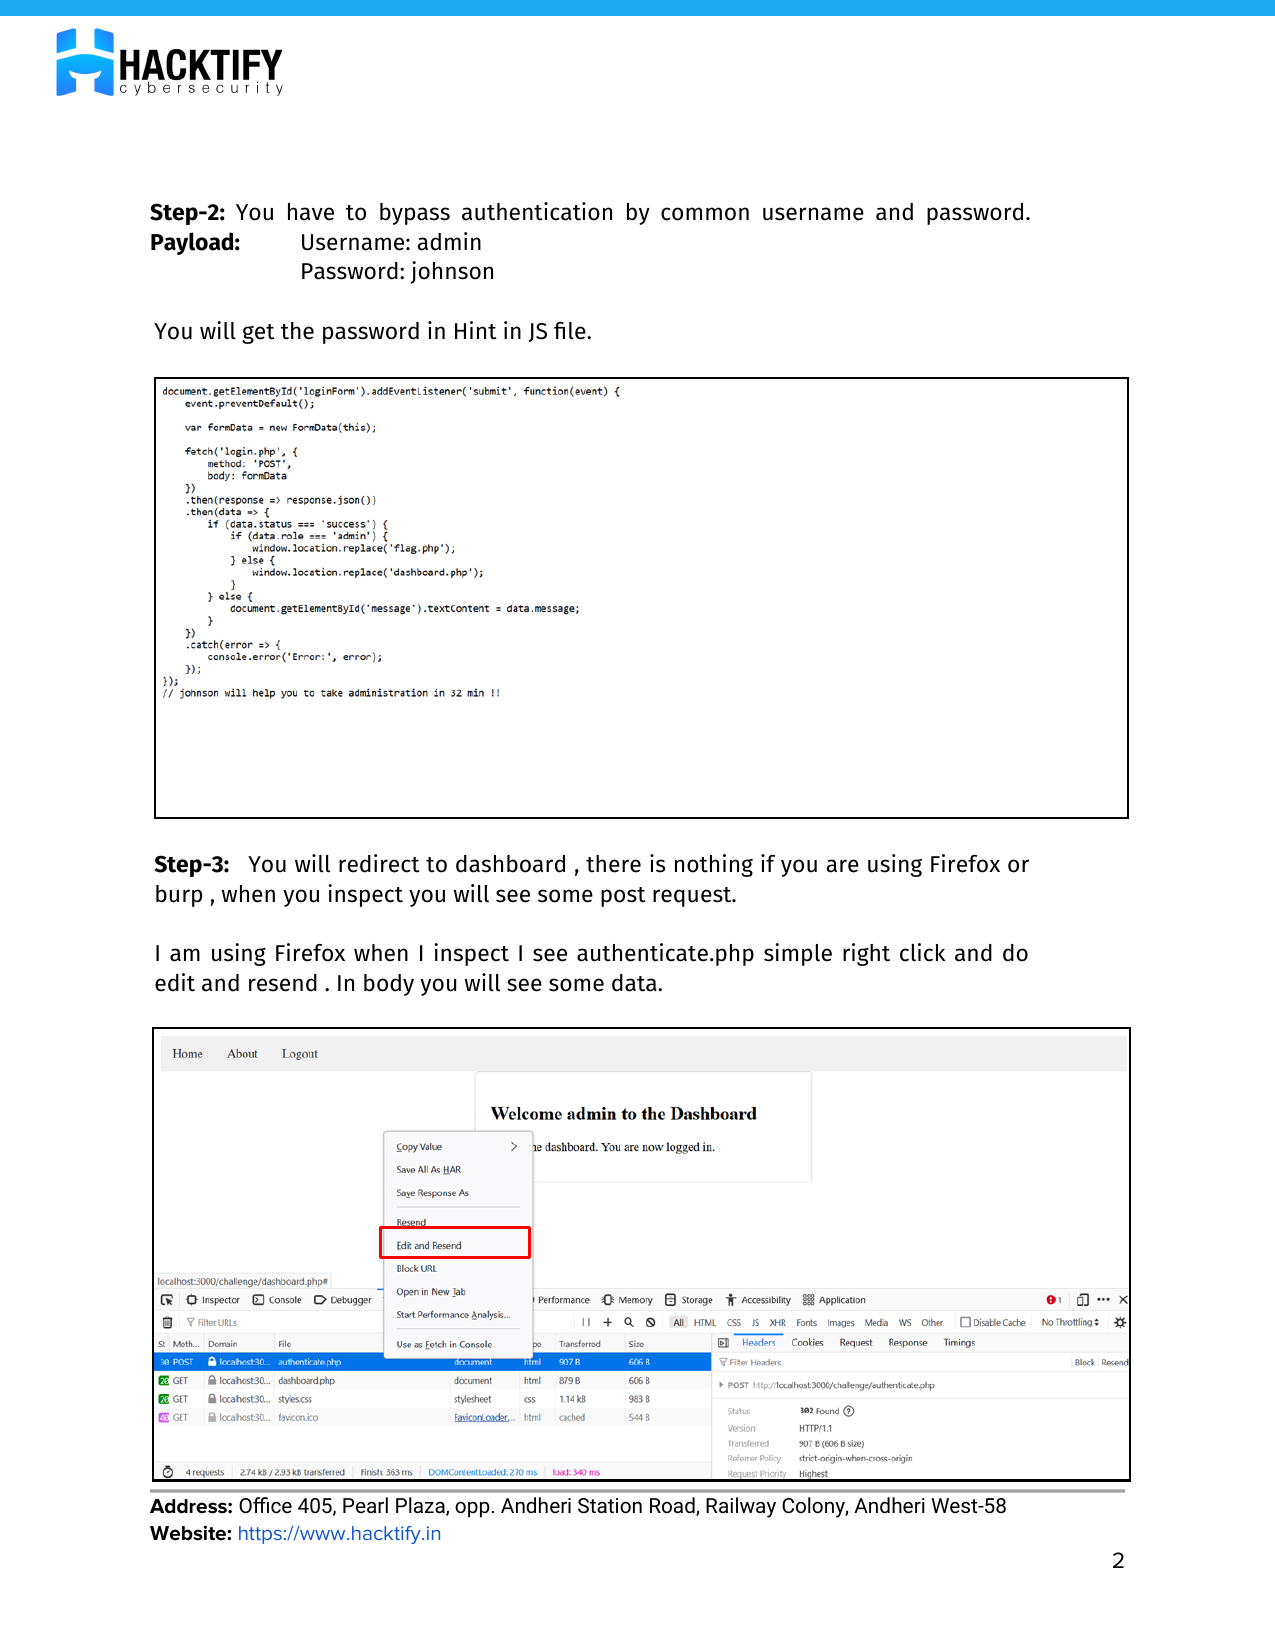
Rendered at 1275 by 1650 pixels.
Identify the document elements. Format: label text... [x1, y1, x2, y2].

text Step-3: You will redirect to dashboard , there is nothing if you are using Firefox or burp , when you inspect you will see some post request. [154, 851, 1031, 908]
text You will get the password in Hint in JS file. [154, 318, 1031, 345]
picture [0, 0, 1275, 16]
picture [154, 1029, 1129, 1479]
picture [56, 28, 283, 96]
text I am using Firefox when I inspect I see authenticate.php simple right click and do edit and resend . In body you will see some data. [154, 940, 1031, 998]
picture [156, 379, 1127, 817]
text Password: johnson [154, 258, 1031, 286]
text Step-2: You have to bypass authentication by common username and password. Payload: Username: admin [150, 199, 1031, 256]
